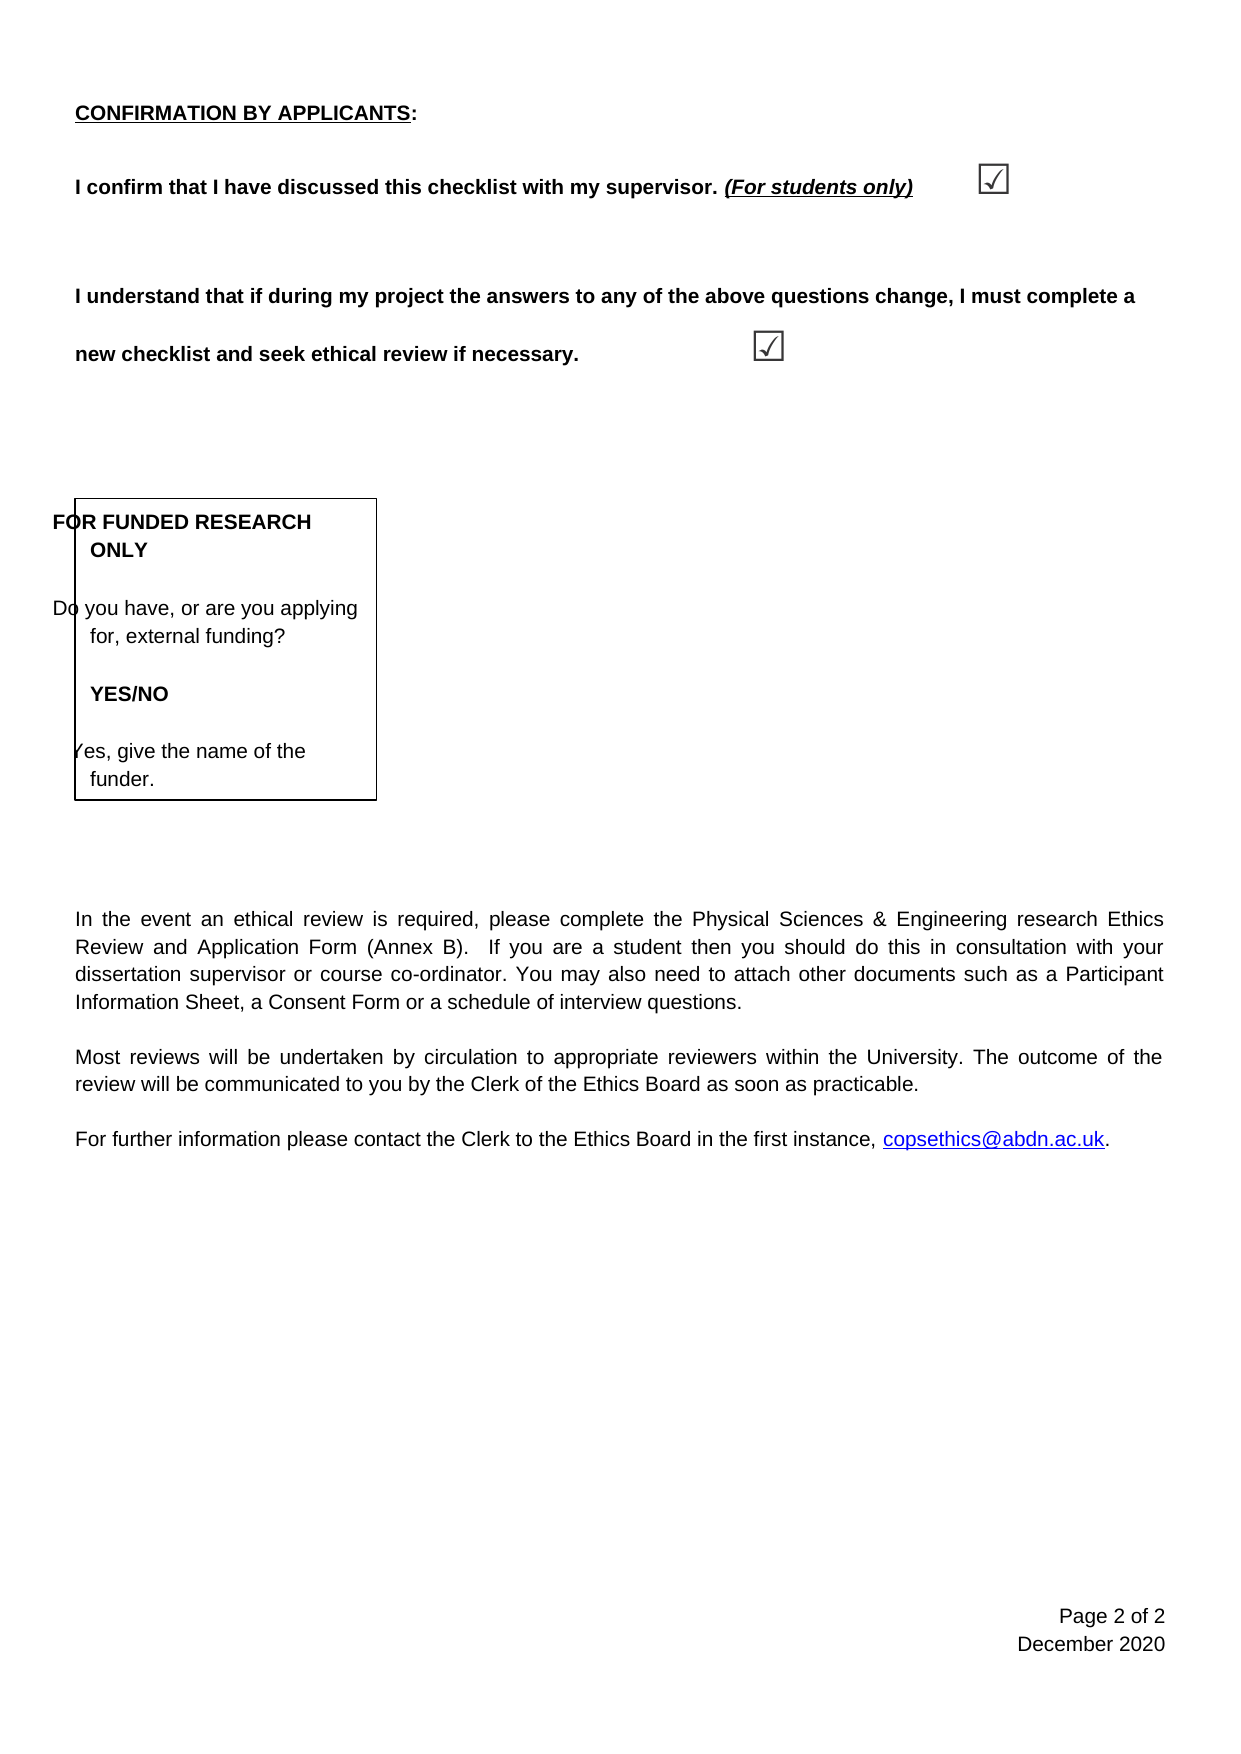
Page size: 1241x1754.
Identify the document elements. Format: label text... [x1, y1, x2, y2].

text CONFIRMATION BY APPLICANTS: [75, 101, 1165, 125]
text For further information please contact the Clerk to the Ethics Board in the first instance, copsethics@abdn.ac.uk. [75, 1127, 1165, 1151]
text I understand that if during my project the answers to any of the above questions change, I must complete a new checklist and seek ethical review if necessary. ☑ [75, 284, 1165, 373]
text I confirm that I have discussed this checklist with my supervisor. (For students only) ☑ [75, 149, 1165, 206]
text In the event an ethical review is required, please complete the Physical Sciences & Engineering research Ethics Review and Application Form (Annex B). If you are a student then you should do this in consultation with your dissertation supervisor or course co-ordinator. You may also need to attach other documents such as a Participant Information Sheet, a Consent Form or a schedule of interview questions. [75, 907, 1165, 1014]
text Most reviews will be undertaken by circulation to appropriate reviewers within the University. The outcome of the review will be communicated to you by the Clerk of the Ethics Board as soon as practicable. [75, 1045, 1165, 1096]
